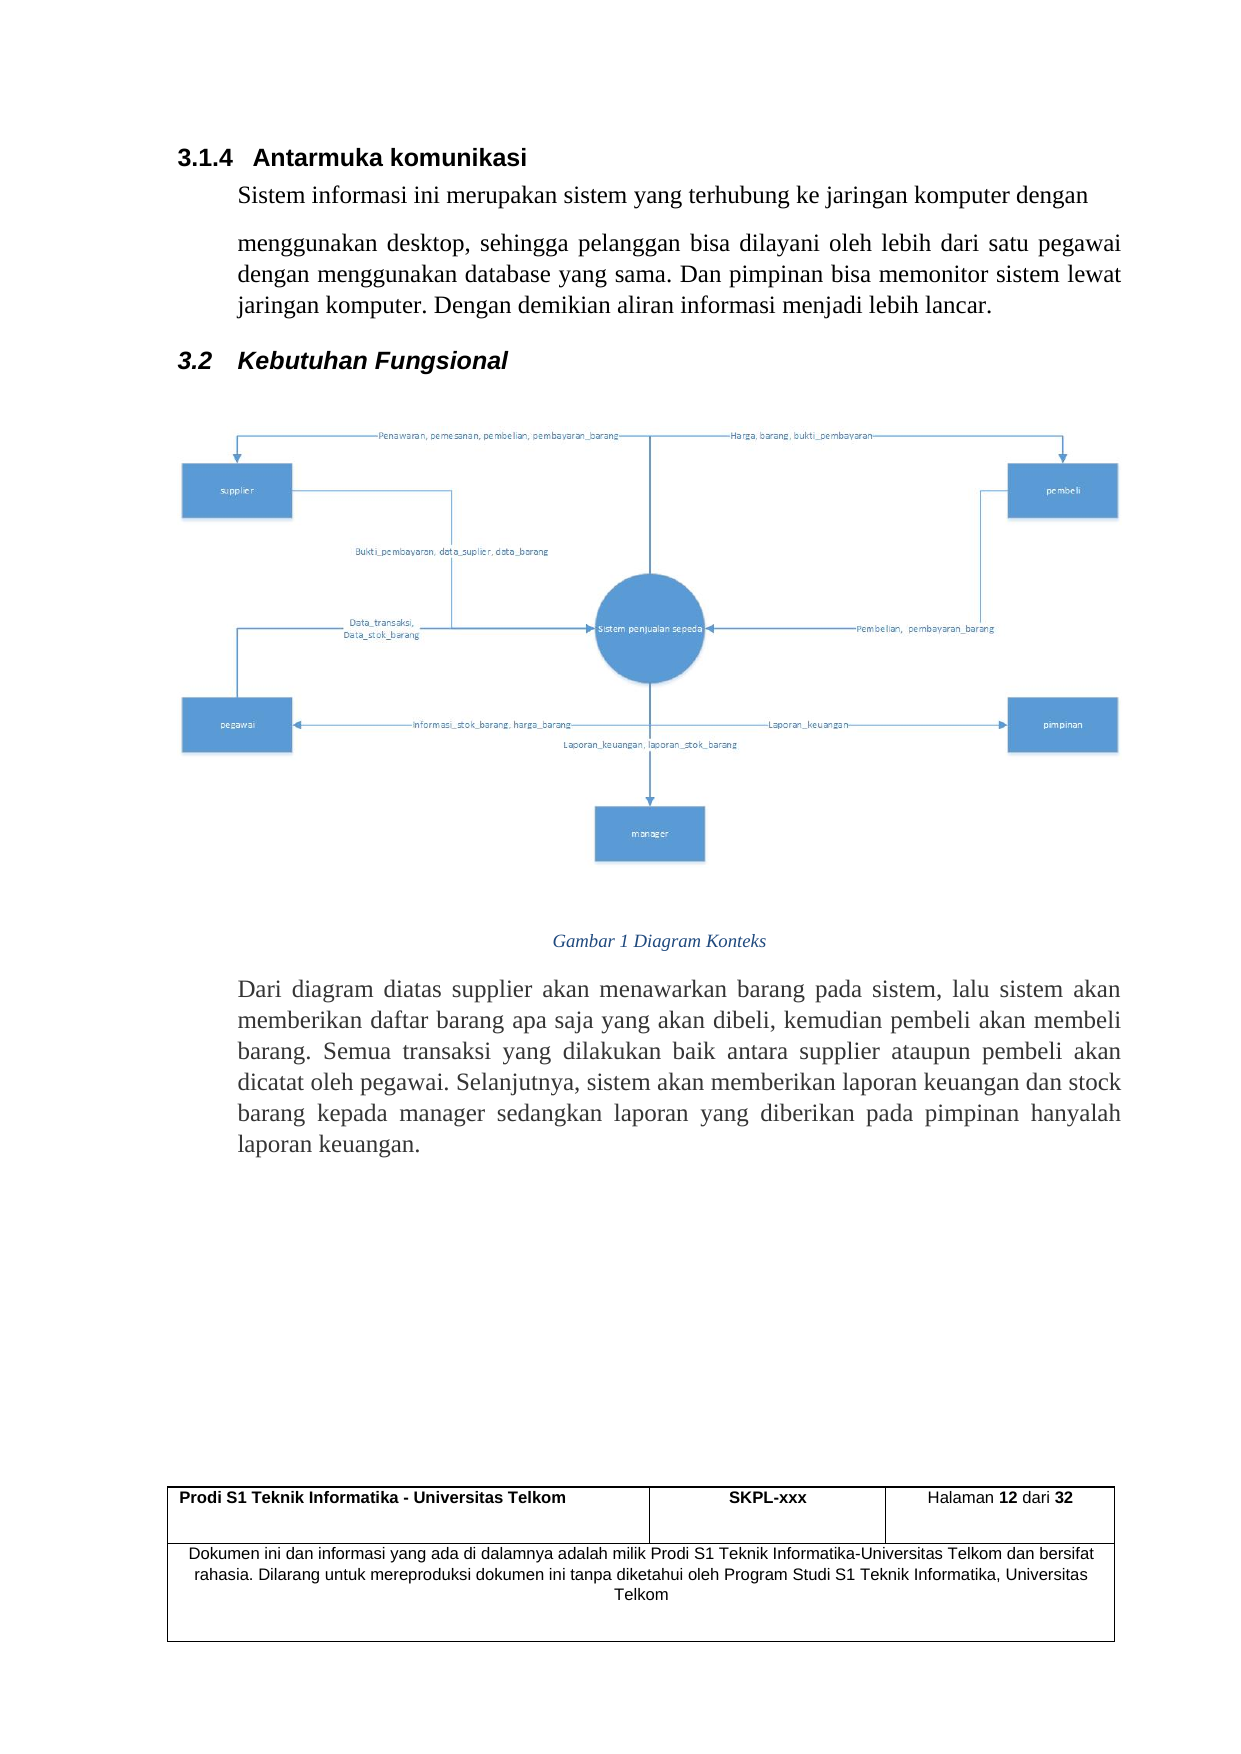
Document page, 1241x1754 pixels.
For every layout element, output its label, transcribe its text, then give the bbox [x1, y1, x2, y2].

subtitle Antarmuka komunikasi [177, 143, 1122, 172]
subtitle Kebutuhan Fungsional [177, 346, 1122, 375]
text Sistem informasi ini merupakan sistem yang terhubung ke jaringan komputer dengan [237, 180, 1122, 209]
text menggunakan desktop, sehingga pelanggan bisa dilayani oleh lebih dari satu pegawai dengan menggunakan database yang sama. Dan pimpinan bisa memonitor sistem lewat jaringan komputer. Dengan demikian aliran informasi menjadi lebih lancar. [237, 228, 1122, 319]
text Dari diagram diatas supplier akan menawarkan barang pada sistem, lalu sistem akan memberikan daftar barang apa saja yang akan dibeli, kemudian pembeli akan membeli barang. Semua transaksi yang dilakukan baik antara supplier ataupun pembeli akan dicatat oleh pegawai. Selanjutnya, sistem akan memberikan laporan keuangan dan stock barang kepada manager sedangkan laporan yang diberikan pada pimpinan hanyalah laporan keuangan. [237, 1127, 1122, 1158]
text Gambar 1 Diagram Konteks [477, 930, 1122, 952]
picture [177, 426, 1123, 868]
